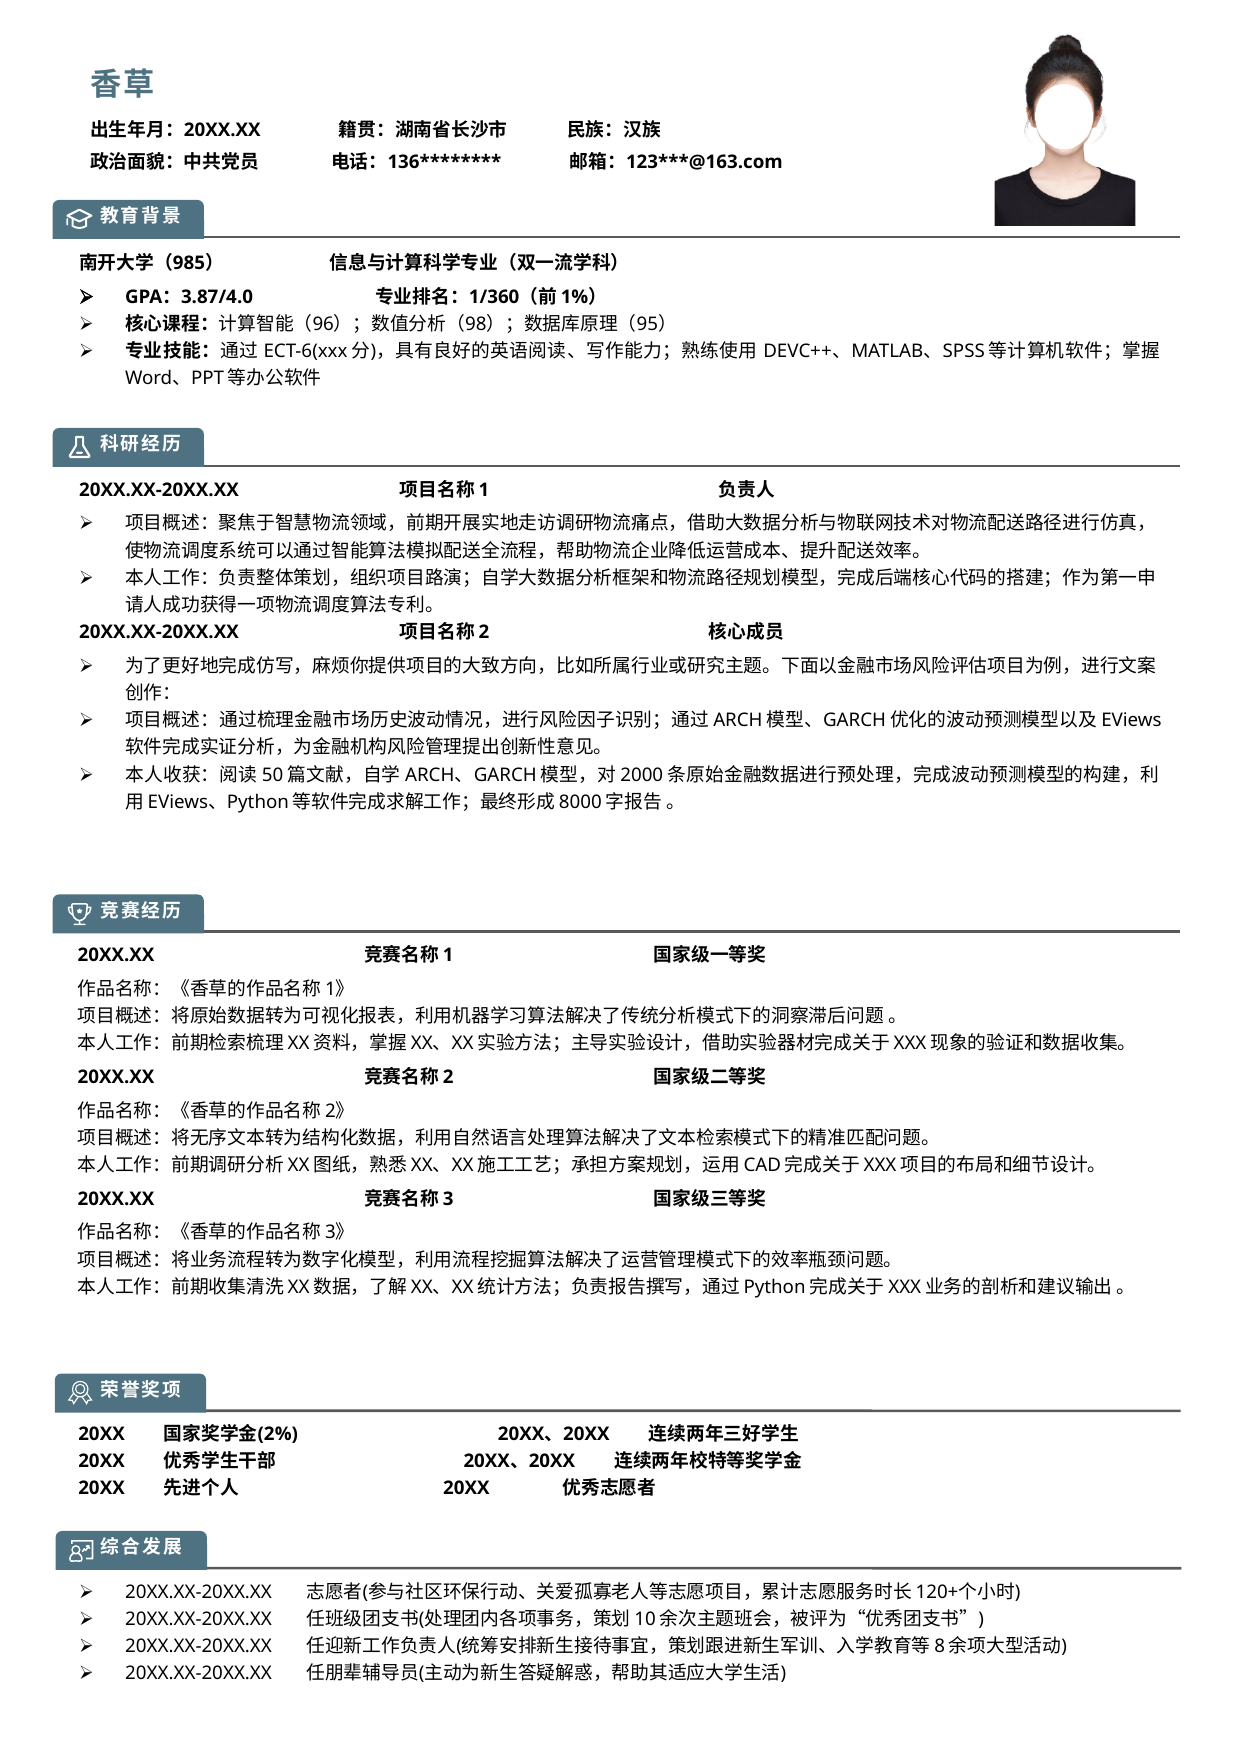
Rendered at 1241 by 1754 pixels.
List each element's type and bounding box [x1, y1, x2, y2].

picture [994, 29, 1136, 226]
